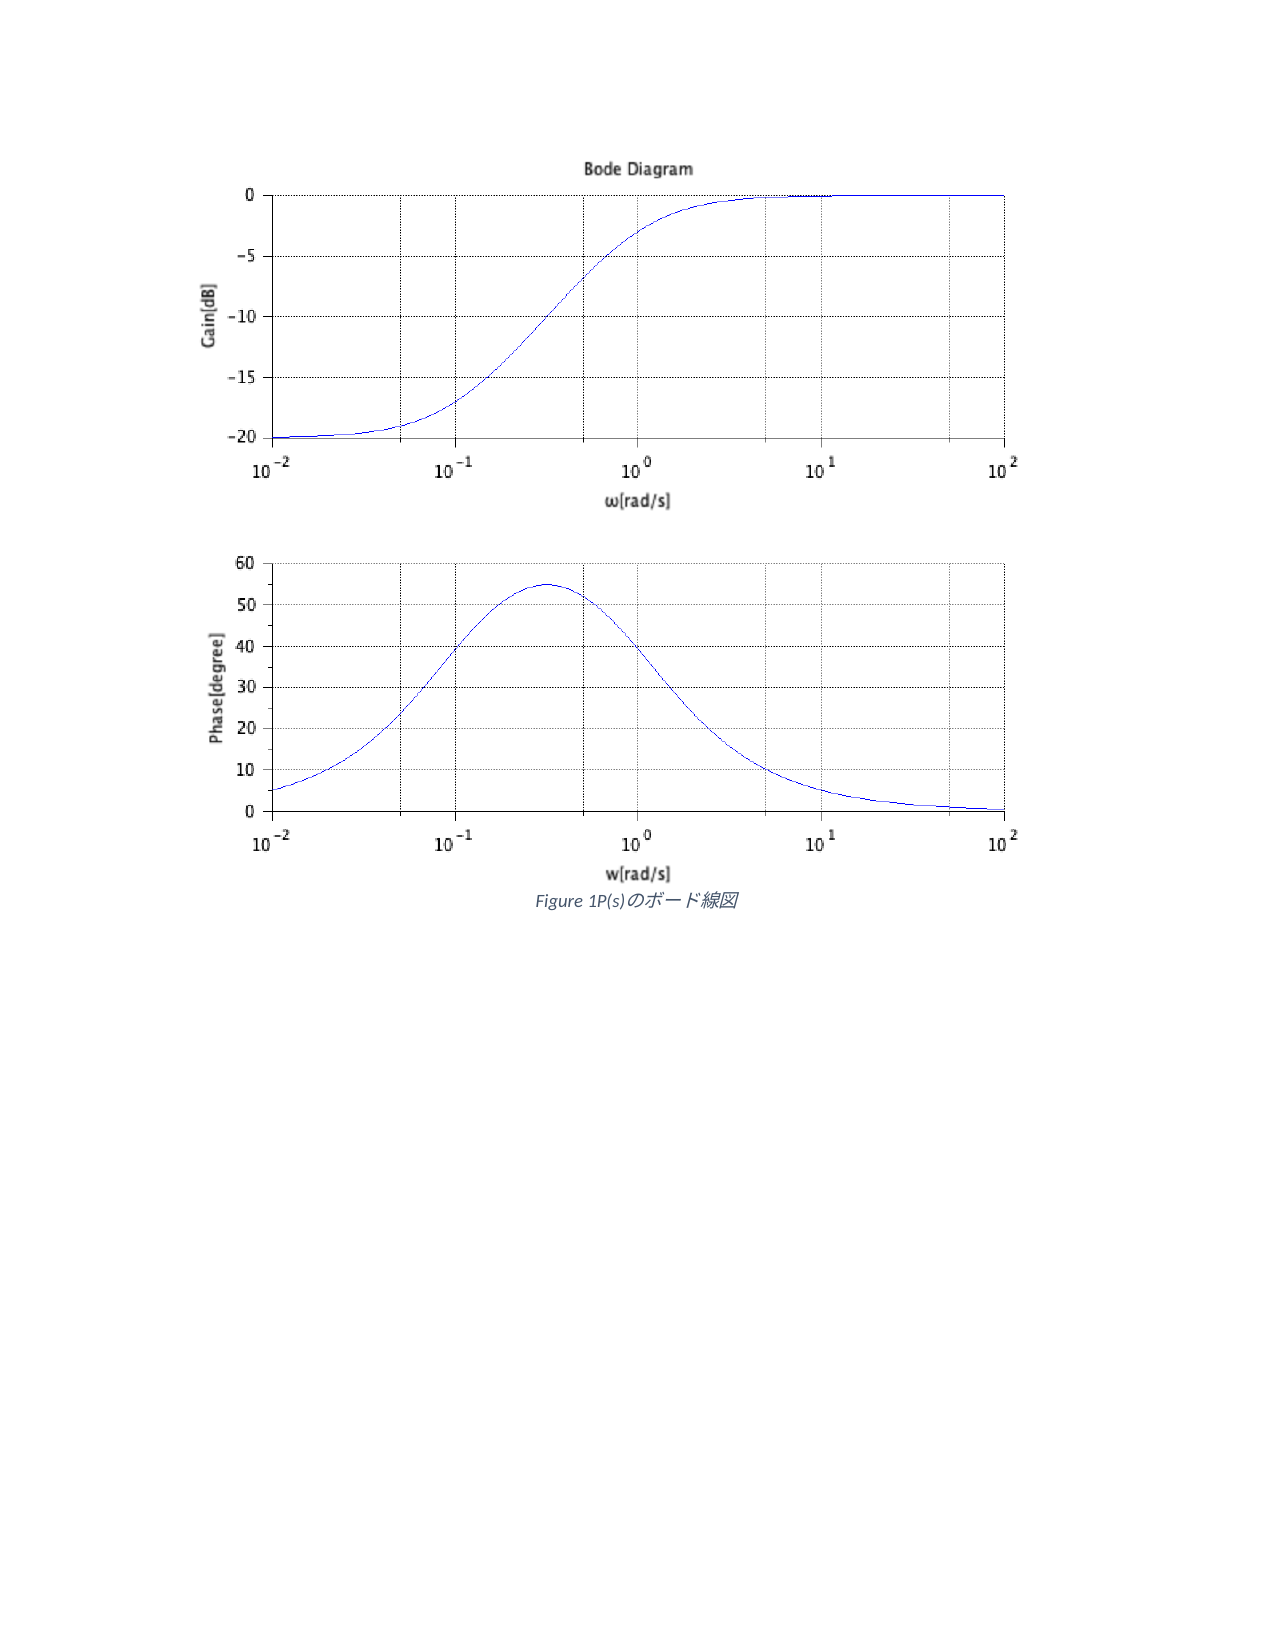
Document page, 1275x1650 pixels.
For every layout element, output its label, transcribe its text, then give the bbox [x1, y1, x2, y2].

text Figure 1P(s)のボード線図 [150, 886, 1125, 912]
picture [150, 150, 1125, 886]
